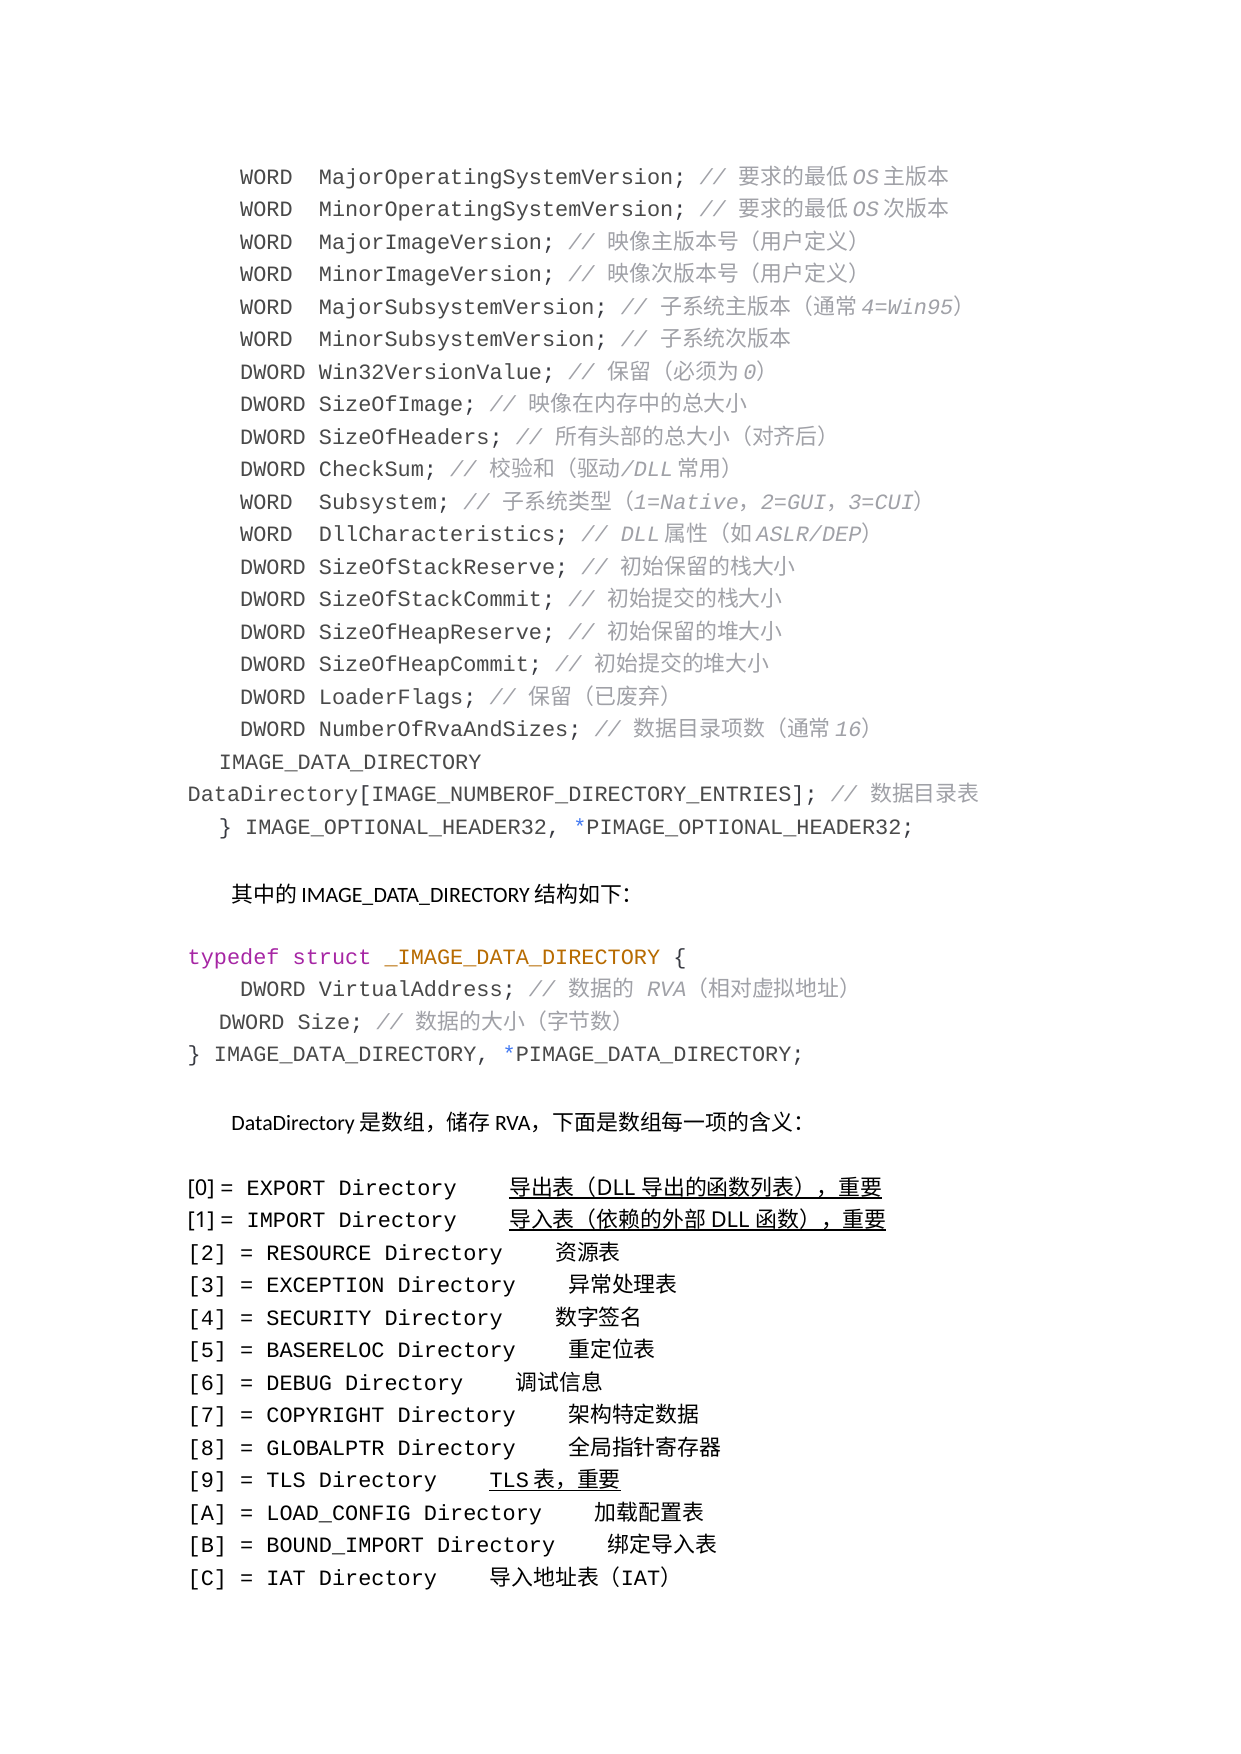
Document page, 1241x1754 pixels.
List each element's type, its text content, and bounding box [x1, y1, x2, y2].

text DWORD VirtualAddress; // 数据的 RVA（相对虚拟地址） [187, 974, 1053, 1007]
list = BASERELOC Directory 重定位表 [187, 1332, 1053, 1364]
list = IAT Directory 导入地址表（IAT） [187, 1559, 1053, 1592]
list = IMPORT Directory 导入表（依赖的外部 DLL 函数），重要 [187, 1202, 1053, 1234]
text WORD MinorSubsystemVersion; // 子系统次版本 [187, 324, 1053, 357]
text WORD MajorOperatingSystemVersion; // 要求的最低OS主版本 [187, 162, 1053, 194]
text WORD Subsystem; // 子系统类型（1=Native，2=GUI，3=CUI） [187, 487, 1053, 519]
text WORD MajorImageVersion; // 映像主版本号（用户定义） [187, 227, 1053, 259]
text DWORD Size; // 数据的大小（字节数） [187, 1007, 1053, 1039]
text DWORD SizeOfHeapCommit; // 初始提交的堆大小 [187, 649, 1053, 682]
text 其中的IMAGE_DATA_DIRECTORY结构如下： [187, 877, 1053, 909]
list = SECURITY Directory 数字签名 [187, 1299, 1053, 1332]
list = TLS Directory TLS表，重要 [187, 1462, 1053, 1494]
list = BOUND_IMPORT Directory 绑定导入表 [187, 1527, 1053, 1559]
text DWORD SizeOfHeapReserve; // 初始保留的堆大小 [187, 617, 1053, 649]
list = COPYRIGHT Directory 架构特定数据 [187, 1397, 1053, 1429]
text } IMAGE_OPTIONAL_HEADER32, *PIMAGE_OPTIONAL_HEADER32; [187, 812, 1053, 844]
text WORD MajorSubsystemVersion; // 子系统主版本（通常4=Win95） [187, 292, 1053, 324]
list = RESOURCE Directory 资源表 [187, 1234, 1053, 1267]
text DWORD Win32VersionValue; // 保留（必须为0） [187, 357, 1053, 389]
text DWORD SizeOfHeaders; // 所有头部的总大小（对齐后） [187, 422, 1053, 454]
list = LOAD_CONFIG Directory 加载配置表 [187, 1494, 1053, 1527]
list = EXCEPTION Directory 异常处理表 [187, 1267, 1053, 1299]
text DWORD SizeOfImage; // 映像在内存中的总大小 [187, 389, 1053, 422]
text typedef struct _IMAGE_DATA_DIRECTORY { [187, 942, 1053, 974]
text WORD DllCharacteristics; // DLL属性（如ASLR/DEP） [187, 519, 1053, 552]
text DWORD NumberOfRvaAndSizes; // 数据目录项数（通常16） [187, 714, 1053, 747]
list = GLOBALPTR Directory 全局指针寄存器 [187, 1429, 1053, 1462]
text WORD MinorOperatingSystemVersion; // 要求的最低OS次版本 [187, 194, 1053, 227]
text DataDirectory是数组，储存RVA，下面是数组每一项的含义： [187, 1104, 1053, 1137]
text DWORD CheckSum; // 校验和（驱动/DLL常用） [187, 454, 1053, 487]
text } IMAGE_DATA_DIRECTORY, *PIMAGE_DATA_DIRECTORY; [187, 1039, 1053, 1072]
text DWORD LoaderFlags; // 保留（已废弃） [187, 682, 1053, 714]
text IMAGE_DATA_DIRECTORY DataDirectory[IMAGE_NUMBEROF_DIRECTORY_ENTRIES]; // 数据目录表 [187, 747, 1053, 812]
text DWORD SizeOfStackCommit; // 初始提交的栈大小 [187, 584, 1053, 617]
list = EXPORT Directory 导出表（DLL 导出的函数列表），重要 [187, 1169, 1053, 1202]
text WORD MinorImageVersion; // 映像次版本号（用户定义） [187, 259, 1053, 292]
list = DEBUG Directory 调试信息 [187, 1364, 1053, 1397]
text DWORD SizeOfStackReserve; // 初始保留的栈大小 [187, 552, 1053, 584]
